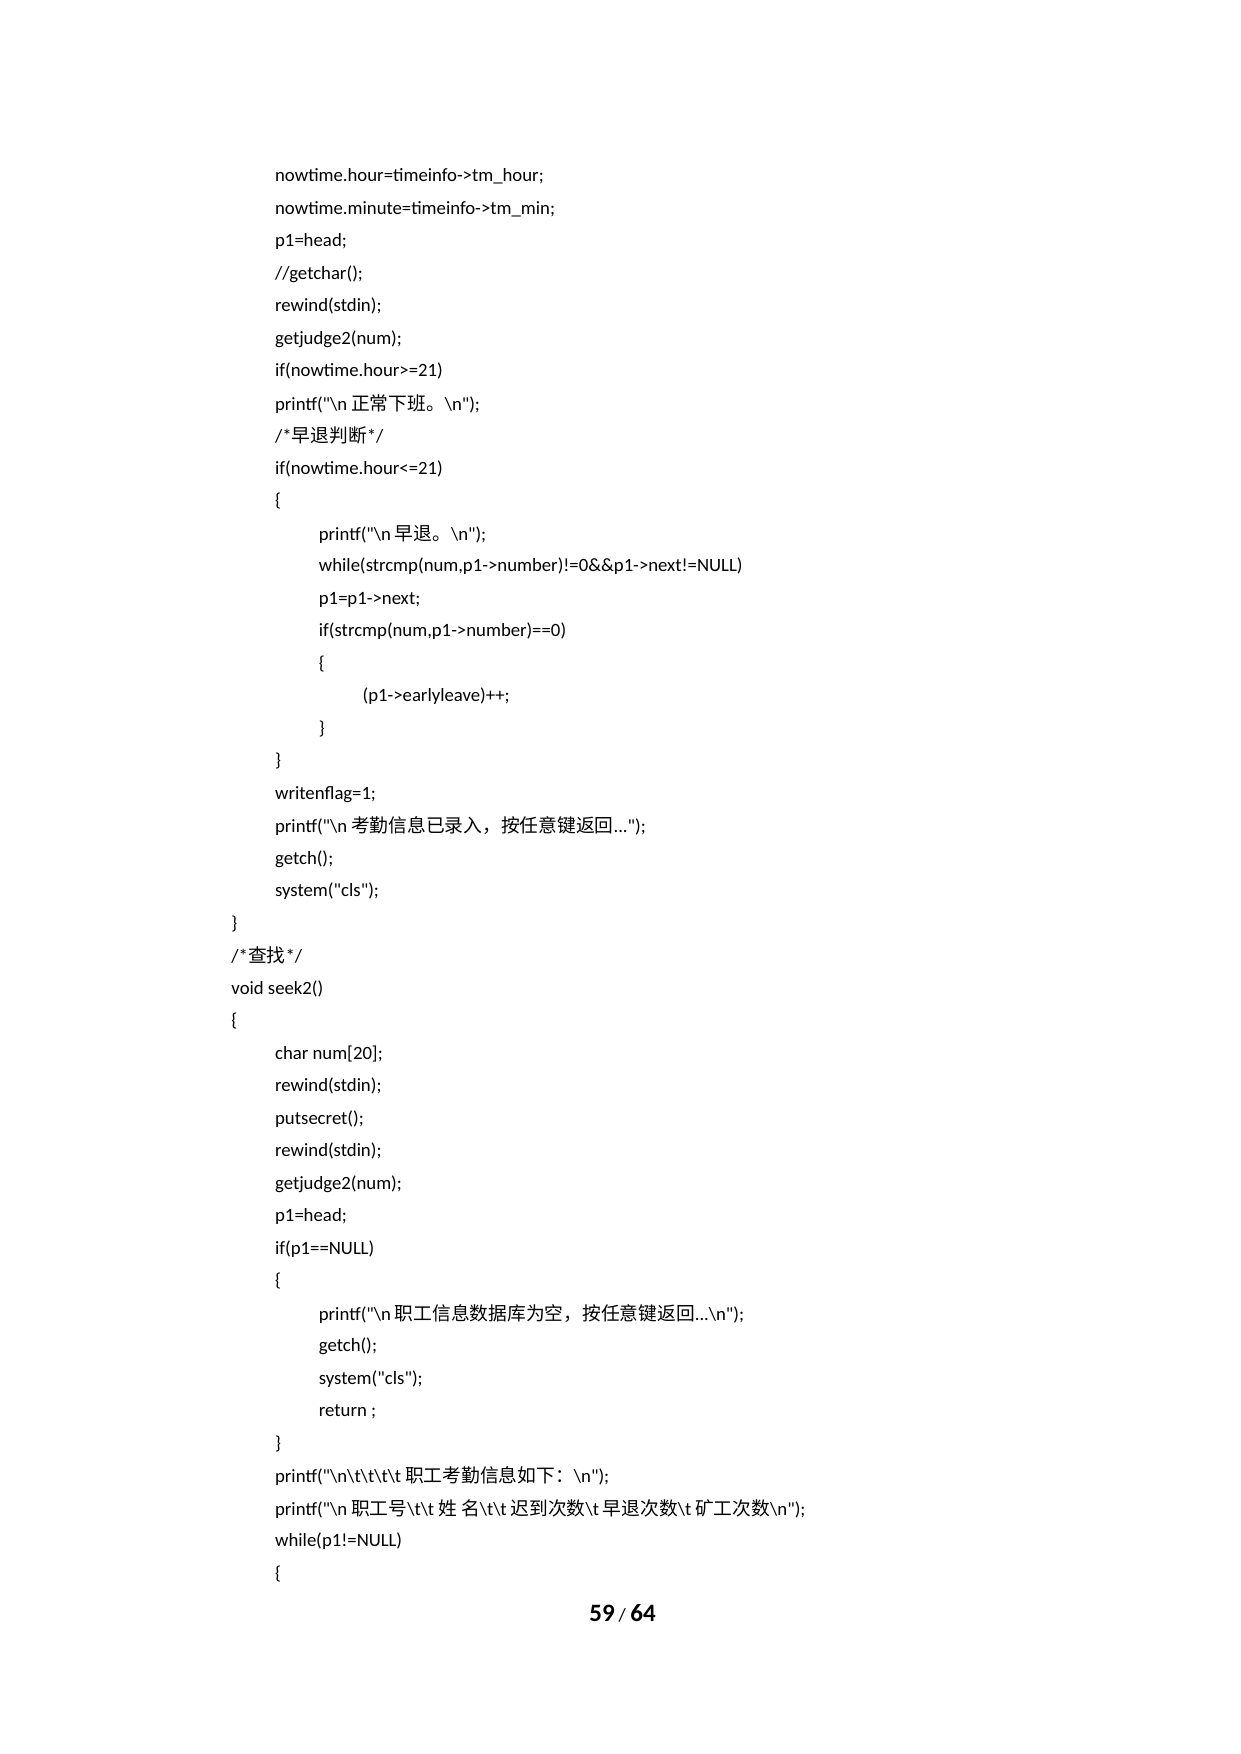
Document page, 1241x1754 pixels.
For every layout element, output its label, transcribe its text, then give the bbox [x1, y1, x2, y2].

text //getchar(); [231, 256, 1053, 288]
text /*早退判断*/ [231, 418, 1053, 451]
text return ; [231, 1393, 1053, 1426]
text p1=head; [231, 223, 1053, 256]
text printf("\n考勤信息已录入，按任意键返回..."); [231, 808, 1053, 841]
text p1=head; [231, 1198, 1053, 1231]
text printf("\n职工信息数据库为空，按任意键返回...\n"); [231, 1296, 1053, 1328]
text if(nowtime.hour>=21) [231, 353, 1053, 386]
text rewind(stdin); [231, 1068, 1053, 1101]
text rewind(stdin); [231, 288, 1053, 321]
text rewind(stdin); [231, 1133, 1053, 1166]
text putsecret(); [231, 1101, 1053, 1133]
text /*查找*/ [231, 938, 1053, 971]
text p1=p1->next; [231, 581, 1053, 613]
text if(nowtime.hour<=21) [231, 451, 1053, 483]
text } [231, 743, 1053, 776]
text char num[20]; [231, 1036, 1053, 1068]
text system("cls"); [231, 873, 1053, 906]
text if(p1==NULL) [231, 1231, 1053, 1263]
text while(p1!=NULL) [231, 1523, 1053, 1556]
text } [231, 1426, 1053, 1458]
text getjudge2(num); [231, 321, 1053, 353]
text { [231, 1556, 1053, 1588]
text } [231, 711, 1053, 743]
text { [231, 483, 1053, 516]
text void seek2() [231, 971, 1053, 1003]
text writenflag=1; [231, 776, 1053, 808]
text getch(); [231, 1328, 1053, 1361]
text printf("\n职工号\t\t姓 名\t\t迟到次数\t早退次数\t矿工次数\n"); [231, 1491, 1053, 1523]
text while(strcmp(num,p1->number)!=0&&p1->next!=NULL) [231, 548, 1053, 581]
text { [231, 646, 1053, 678]
text printf("\n早退。\n"); [231, 516, 1053, 548]
text (p1->earlyleave)++; [231, 678, 1053, 711]
text getjudge2(num); [231, 1166, 1053, 1198]
text system("cls"); [231, 1361, 1053, 1393]
text getch(); [231, 841, 1053, 873]
text { [231, 1003, 1053, 1036]
text printf("\n\t\t\t\t职工考勤信息如下：\n"); [231, 1458, 1053, 1491]
text } [231, 906, 1053, 938]
text printf("\n正常下班。\n"); [231, 386, 1053, 418]
text nowtime.minute=timeinfo->tm_min; [231, 191, 1053, 223]
text if(strcmp(num,p1->number)==0) [231, 613, 1053, 646]
text nowtime.hour=timeinfo->tm_hour; [231, 158, 1053, 191]
text { [231, 1263, 1053, 1296]
